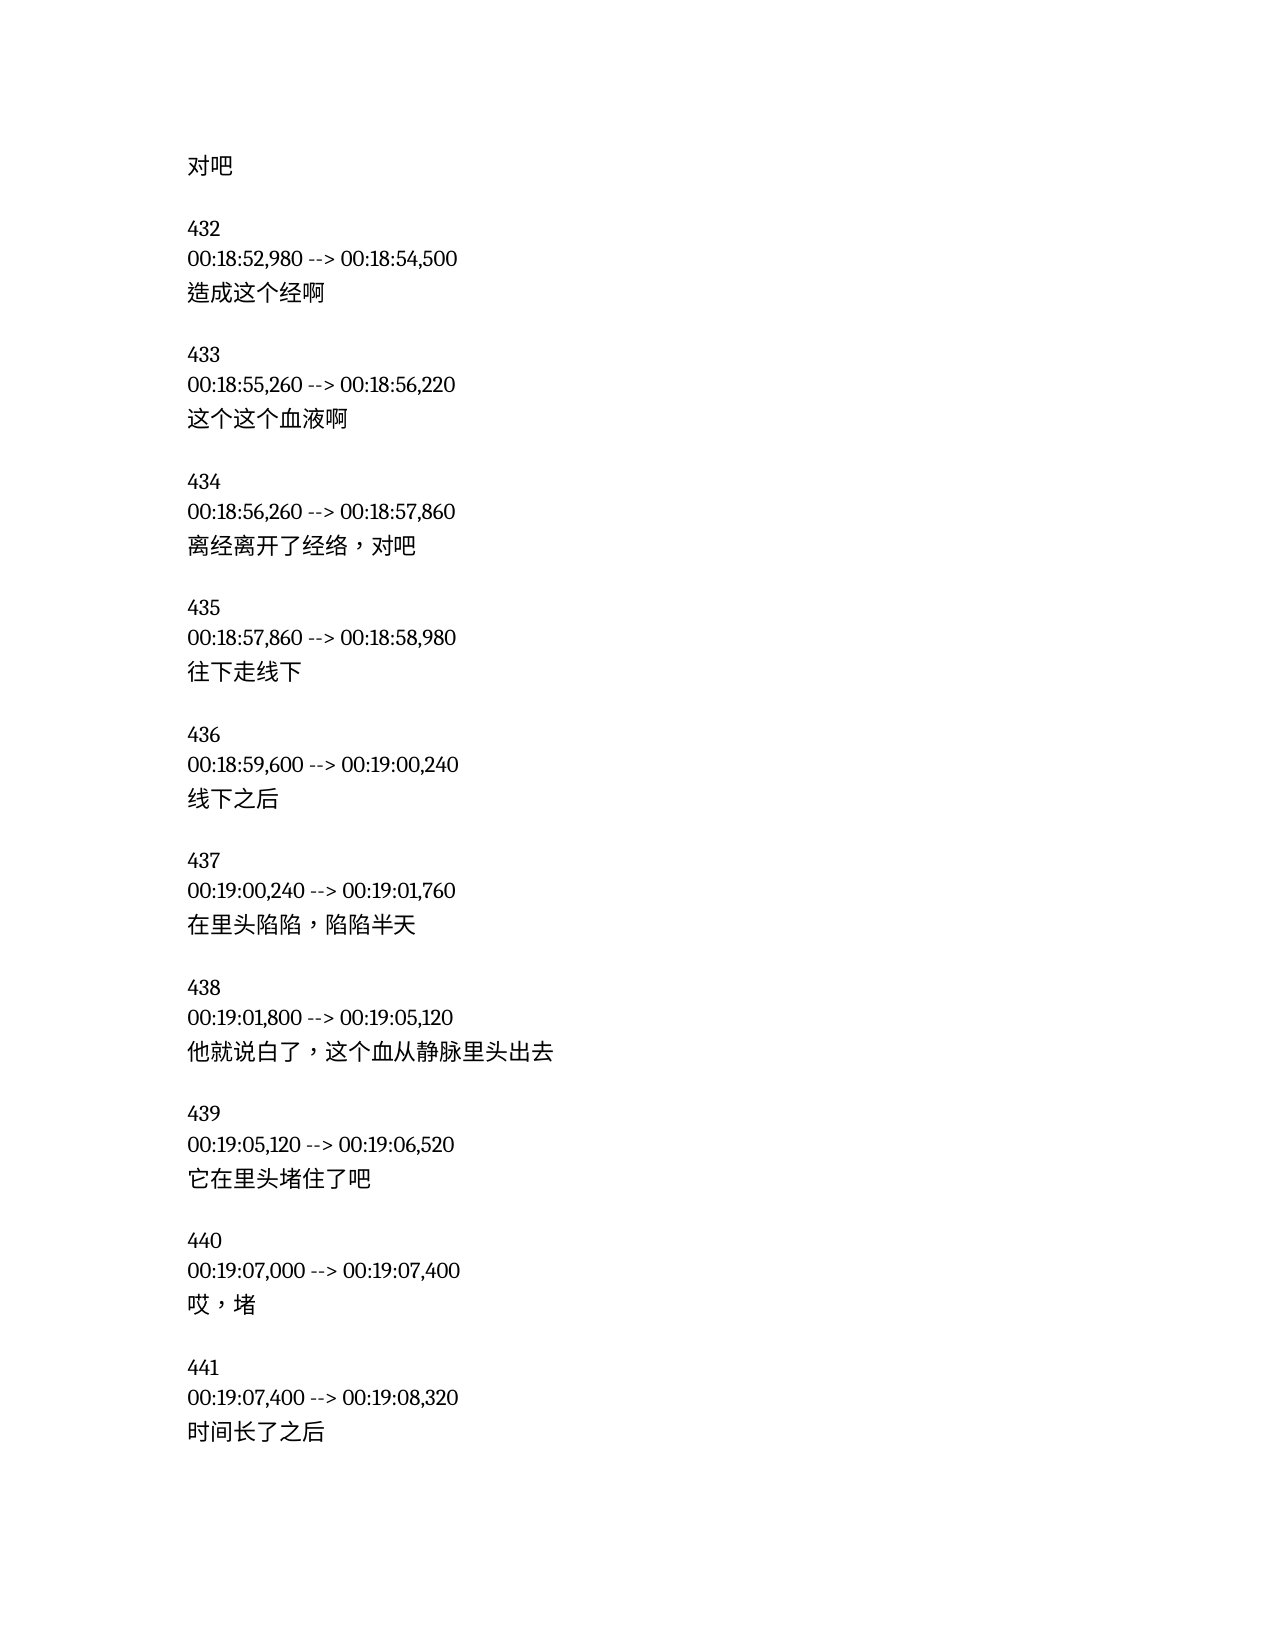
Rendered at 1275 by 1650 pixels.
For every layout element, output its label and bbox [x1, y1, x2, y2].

text [187, 150, 1087, 1477]
